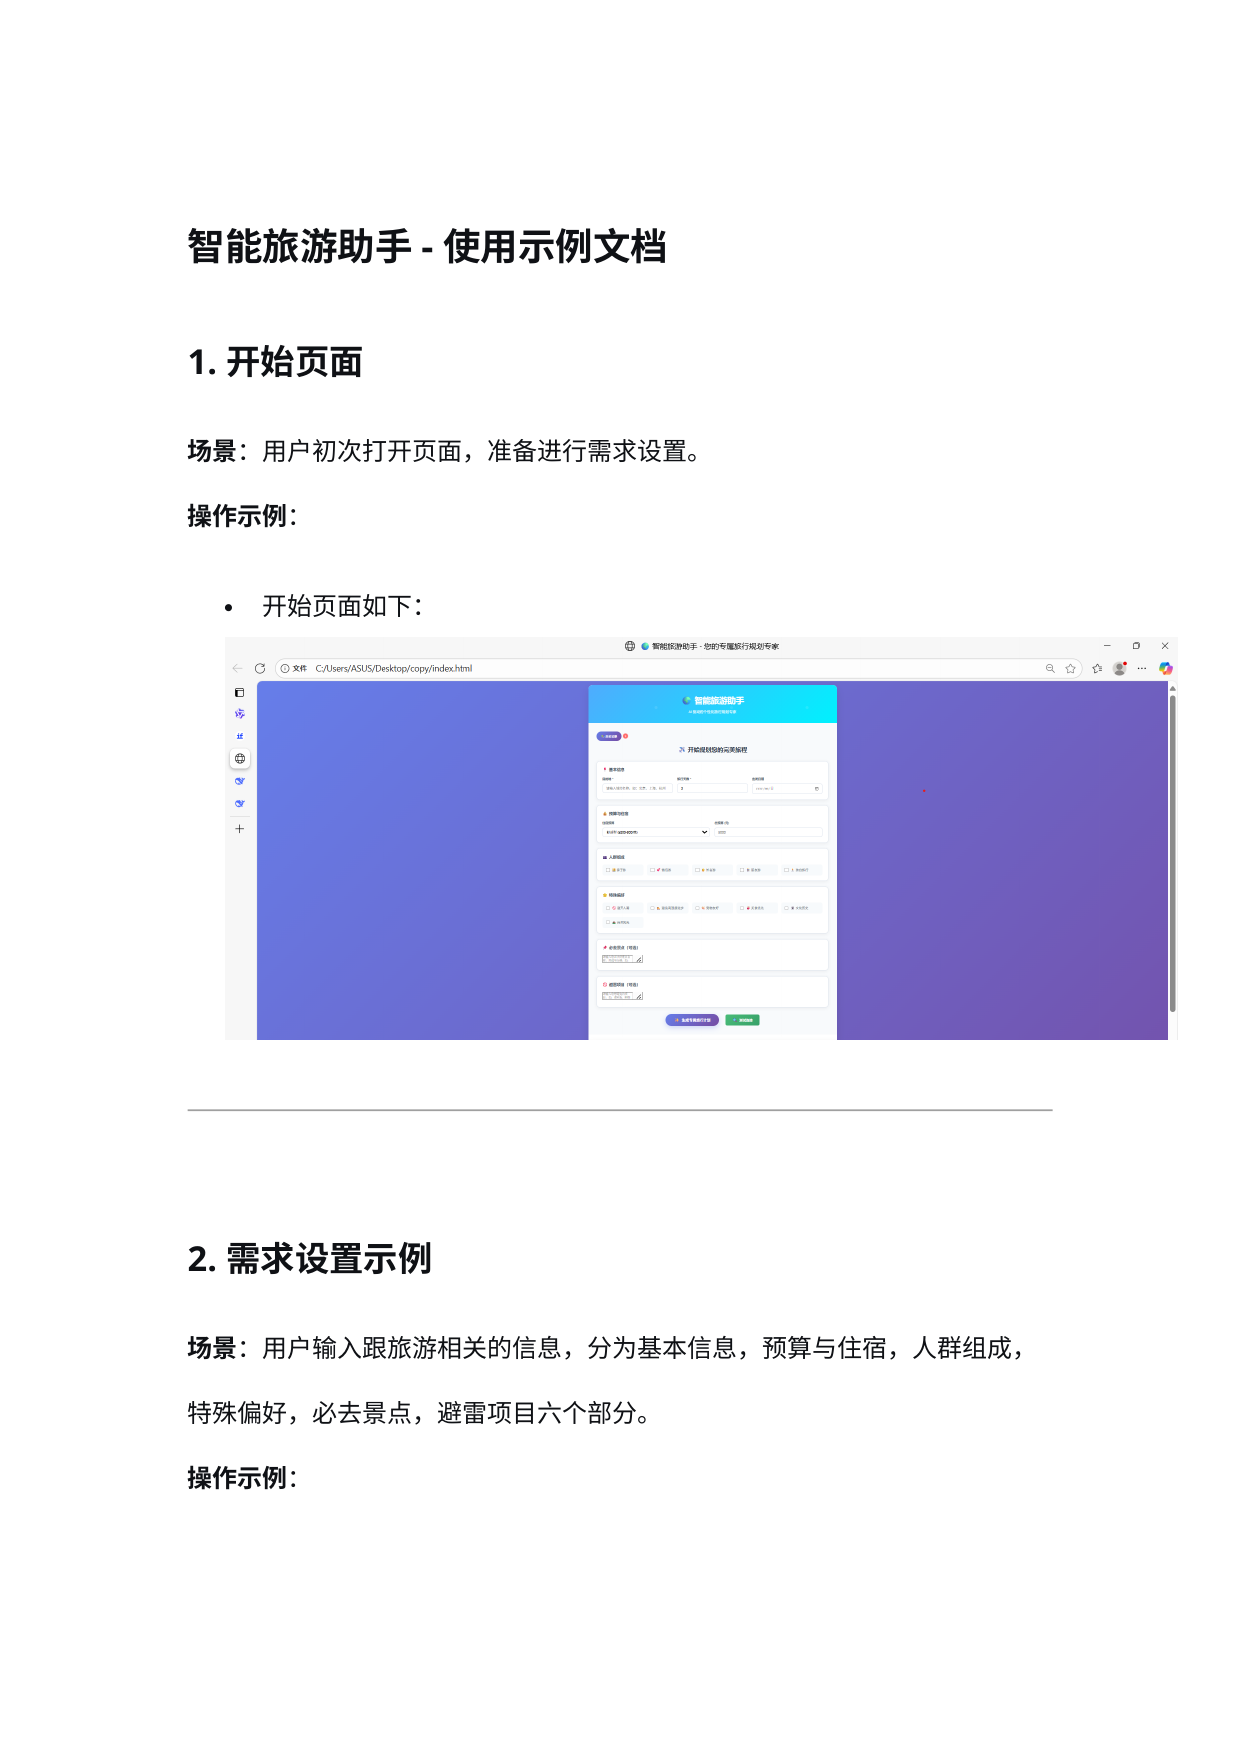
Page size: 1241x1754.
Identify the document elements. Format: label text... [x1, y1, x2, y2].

text 1. 开始页面 [187, 327, 1053, 392]
text 场景：用户初次打开页面，准备进行需求设置。 操作示例： [187, 417, 1053, 547]
text 场景：用户输入跟旅游相关的信息，分为基本信息，预算与住宿，人群组成，特殊偏好，必去景点，避雷项目六个部分。 操作示例： [187, 1314, 1053, 1509]
picture [225, 637, 1178, 1040]
text 2. 需求设置示例 [187, 1224, 1053, 1289]
text 智能旅游助手 - 使用示例文档 [187, 212, 1053, 277]
list 开始页面如下： [225, 572, 1053, 637]
